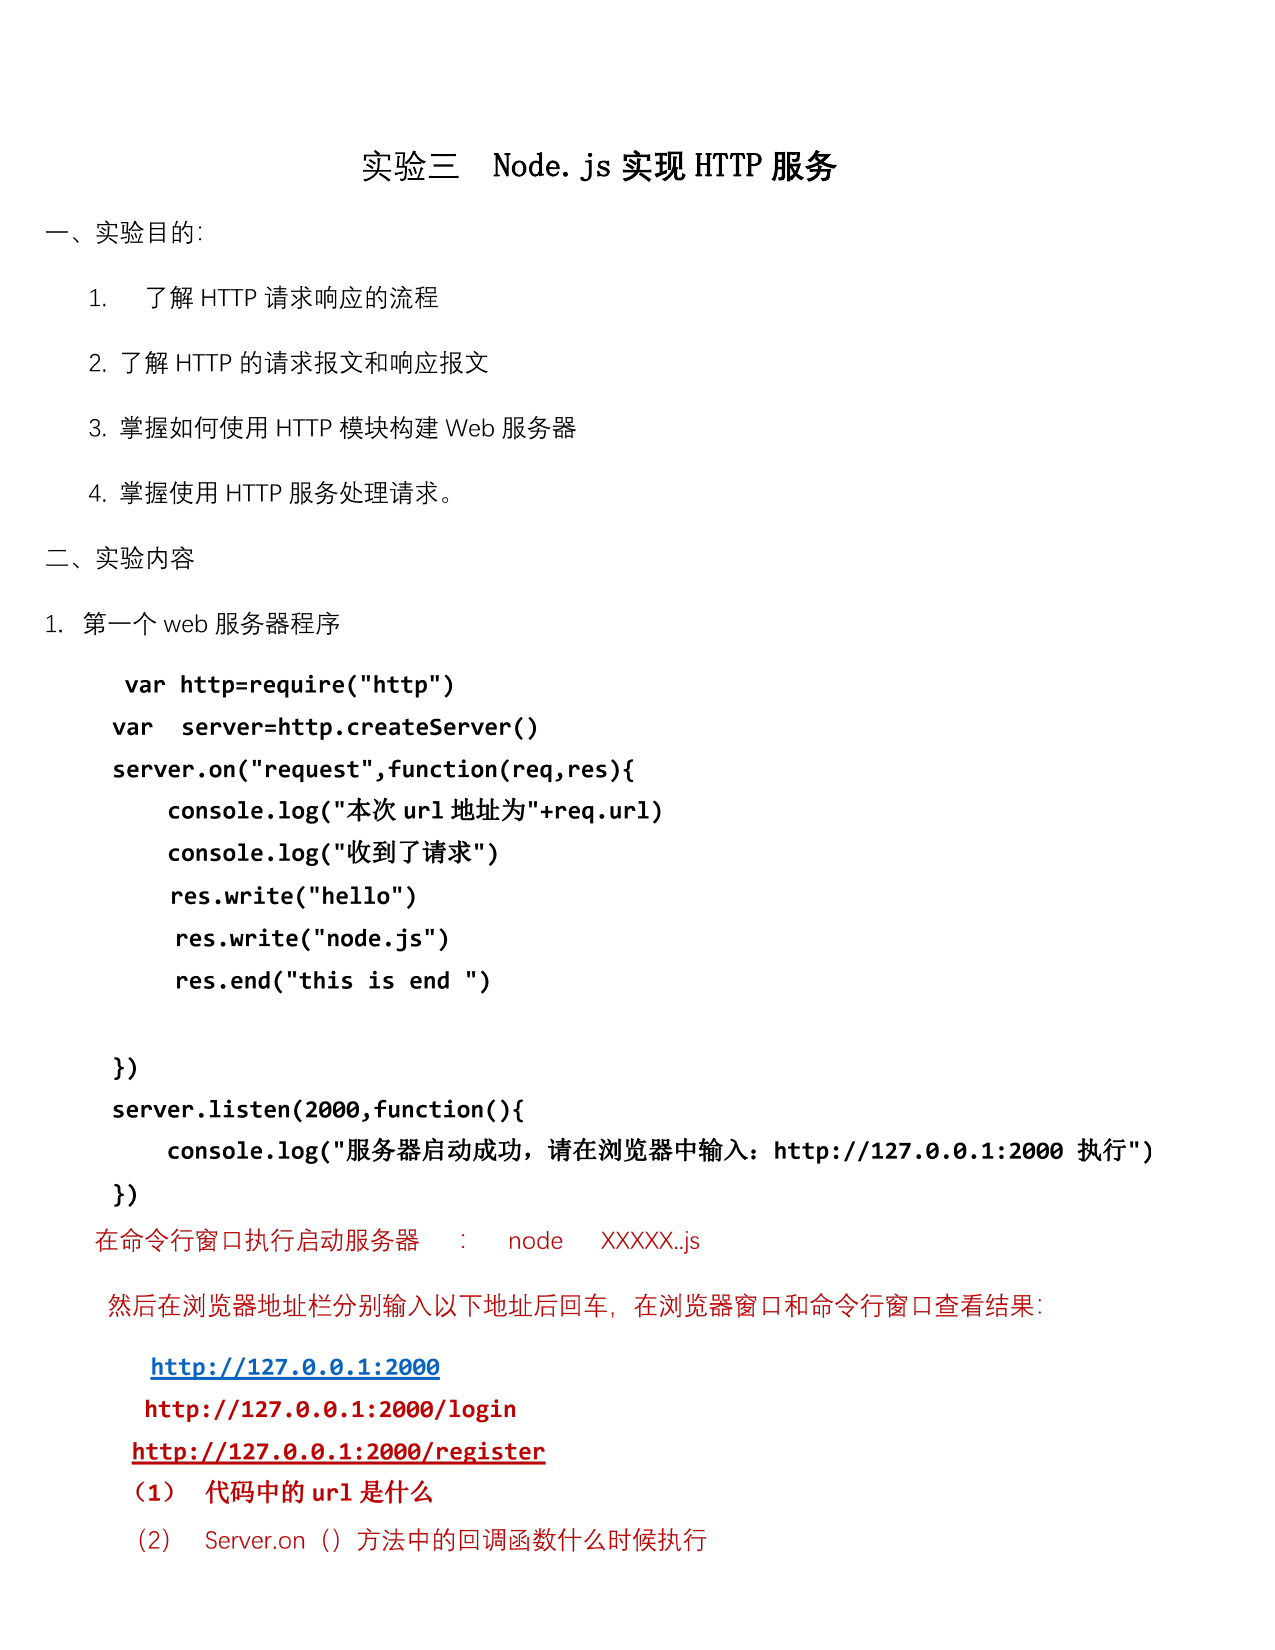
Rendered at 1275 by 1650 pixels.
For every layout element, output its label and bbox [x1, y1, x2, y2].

picture [94, 1056, 1152, 1552]
picture [45, 220, 661, 994]
